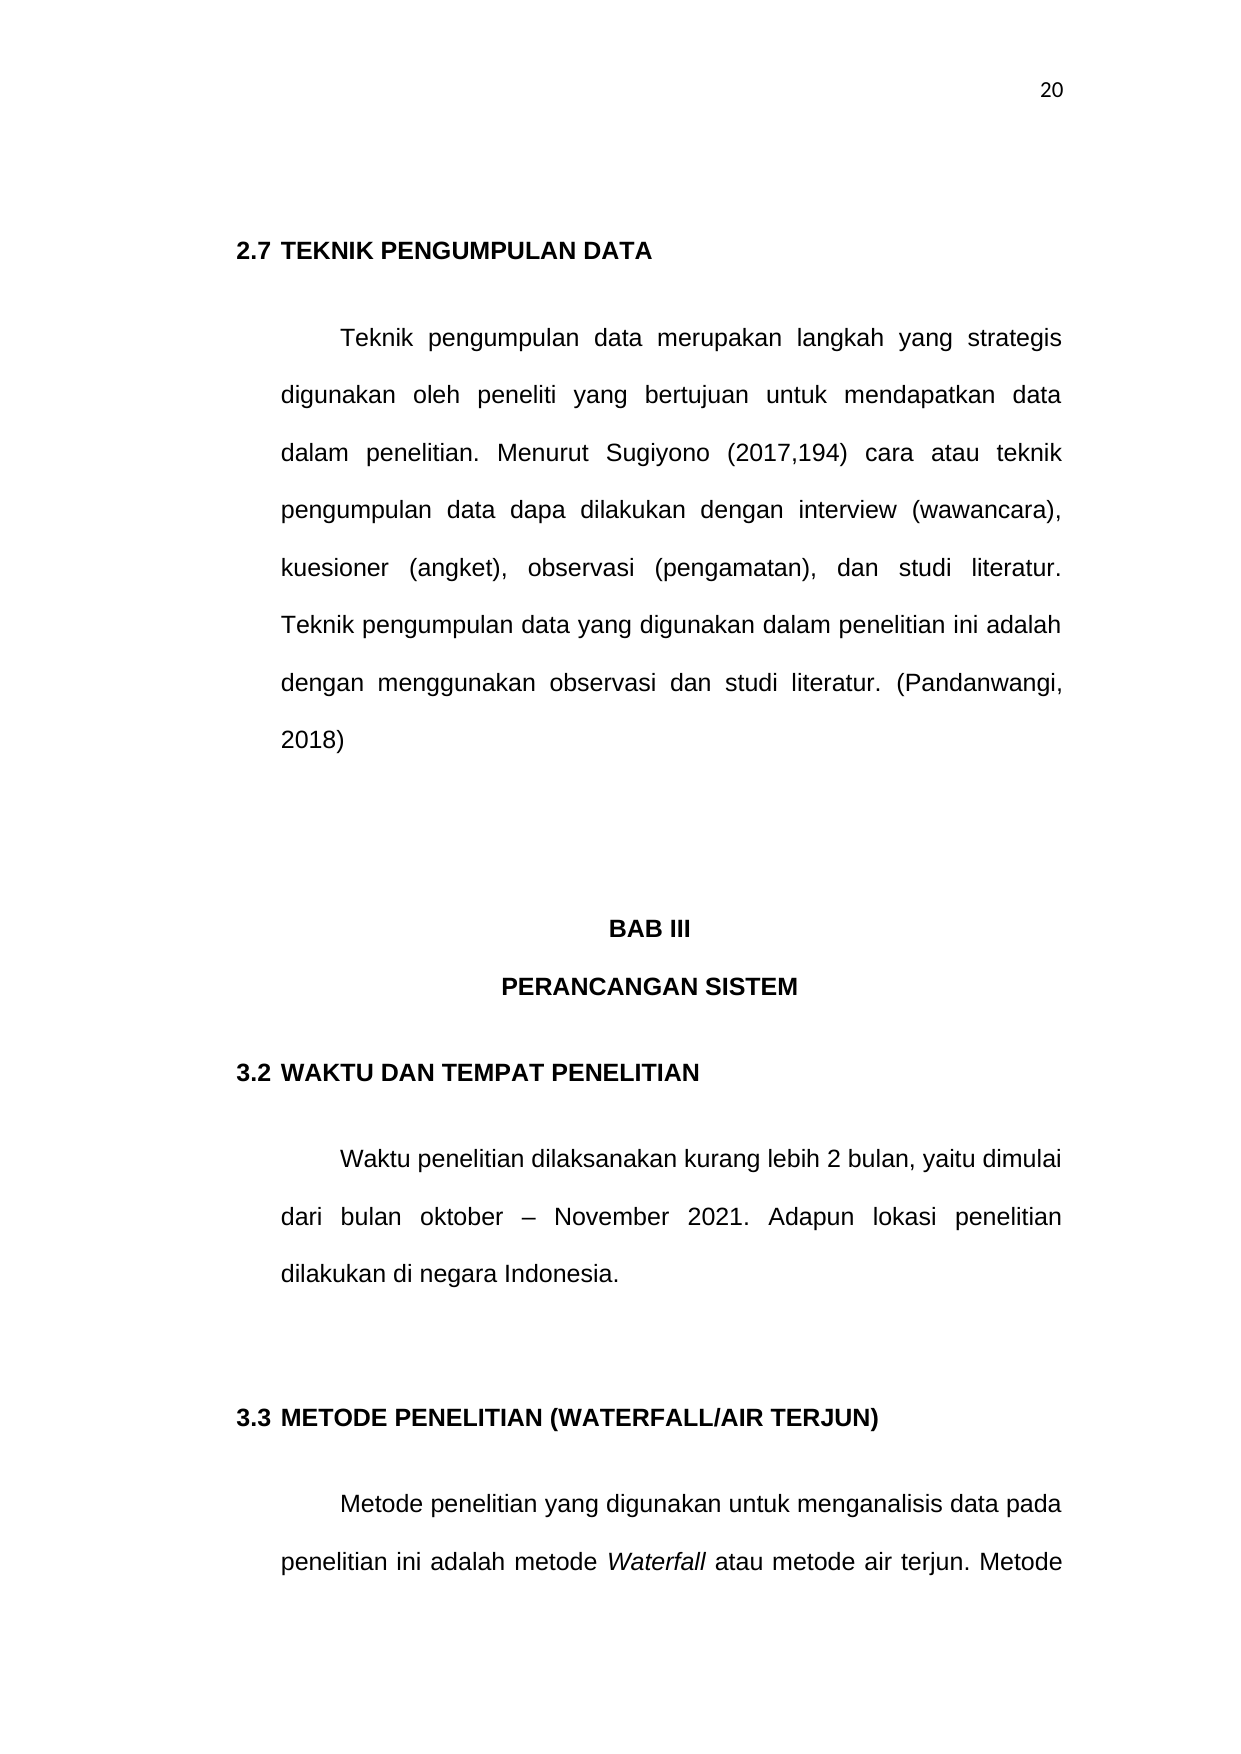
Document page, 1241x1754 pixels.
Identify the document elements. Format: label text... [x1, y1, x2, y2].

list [281, 1489, 1063, 1575]
list WAKTU DAN TEMPAT PENELITIAN [236, 1058, 1063, 1087]
text BAB III [236, 914, 1063, 943]
list TEKNIK PENGUMPULAN DATA [236, 236, 1063, 265]
text PERANCANGAN SISTEM [236, 972, 1063, 1000]
list METODE PENELITIAN (WATERFALL/AIR TERJUN) [236, 1403, 1063, 1432]
list Waktu penelitian dilaksanakan kurang lebih 2 bulan, yaitu dimulai dari bulan oktober – November 2021. Adapun lokasi penelitian dilakukan di negara Indonesia. [281, 1144, 1063, 1288]
list Teknik pengumpulan data merupakan langkah yang strategis digunakan oleh peneliti yang bertujuan untuk mendapatkan data dalam penelitian. Menurut Sugiyono (2017,194) cara atau teknik pengumpulan data dapa dilakukan dengan interview (wawancara), kuesioner (angket), observasi (pengamatan), dan studi literatur. Teknik pengumpulan data yang digunakan dalam penelitian ini adalah dengan menggunakan observasi dan studi literatur. (Pandanwangi, 2018) [281, 322, 1063, 754]
